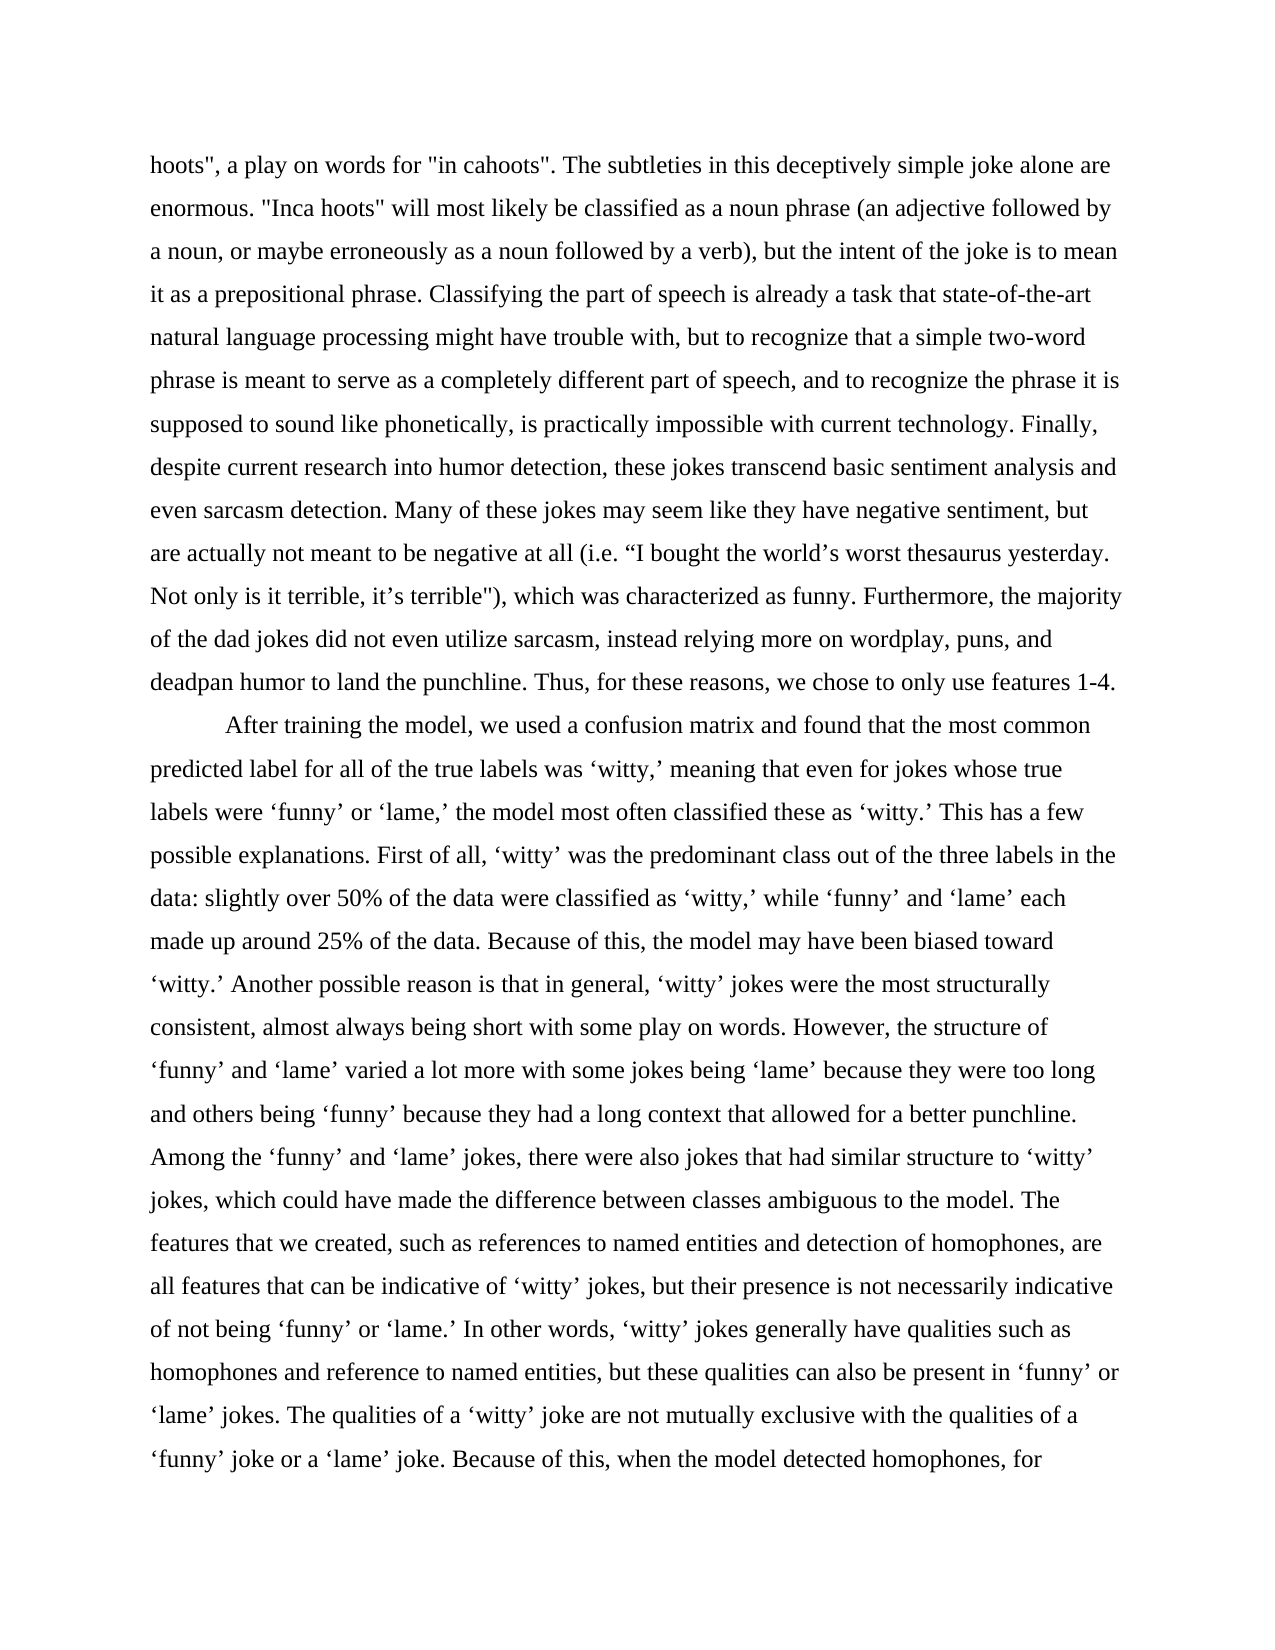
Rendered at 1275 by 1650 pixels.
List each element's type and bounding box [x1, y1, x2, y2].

text [150, 150, 1125, 696]
text [150, 711, 1125, 1472]
